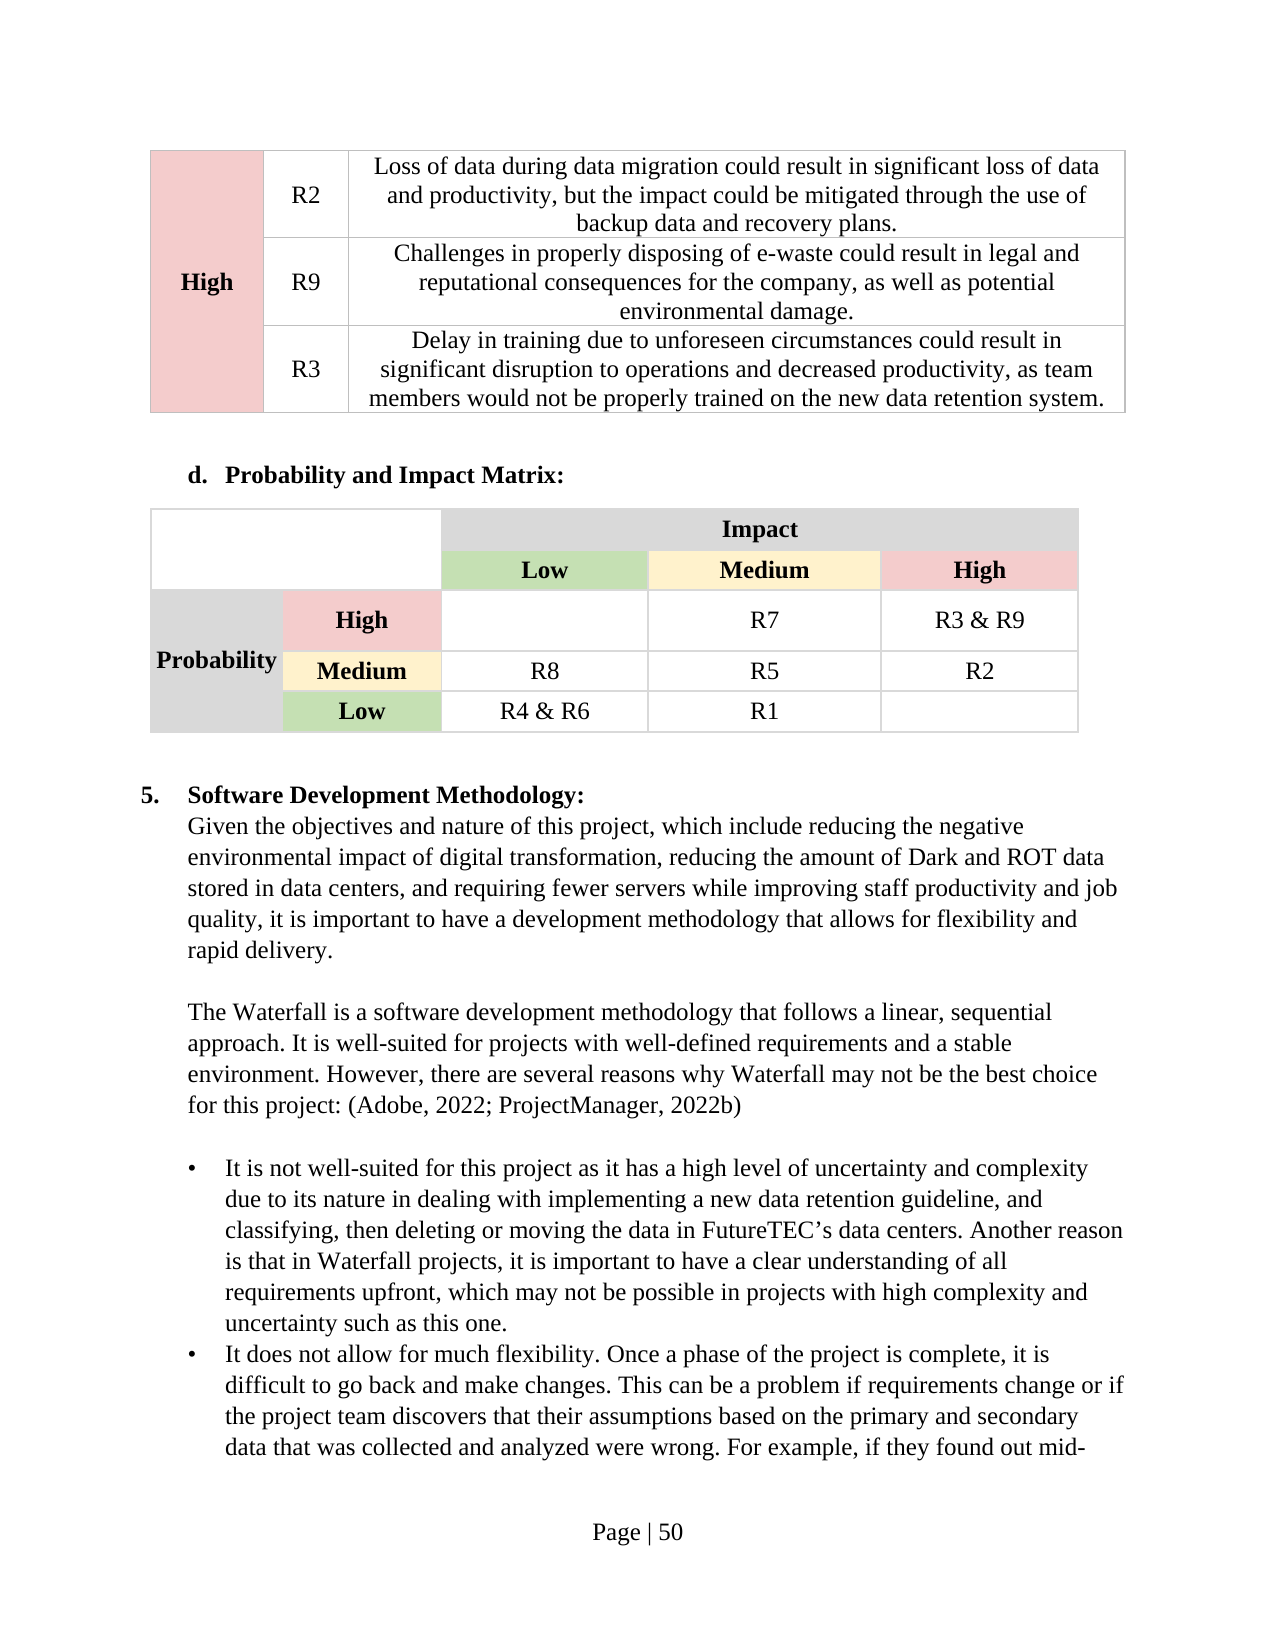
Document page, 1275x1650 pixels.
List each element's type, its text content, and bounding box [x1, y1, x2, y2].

table_cell High [151, 151, 263, 412]
table_cell R7 [649, 591, 880, 650]
table_cell Low [442, 551, 647, 589]
list Probability and Impact Matrix: [187, 461, 1125, 489]
table_cell R9 [264, 238, 348, 324]
list The Waterfall is a software development methodology that follows a linear, sequential approach. It is well-suited for projects with well-defined requirements and a stable environment. However, there are several reasons why Waterfall may not be the best choice for this project: (Adobe, 2022; ProjectManager, 2022b) [187, 997, 1125, 1119]
table_cell R1 [649, 692, 880, 731]
table_cell R8 [442, 652, 647, 690]
table_cell [442, 591, 647, 650]
table_header Impact [442, 510, 1077, 549]
list Given the objectives and nature of this project, which include reducing the negative environmental impact of digital transformation, reducing the amount of Dark and ROT data stored in data centers, and requiring fewer servers while improving staff productivity and job quality, it is important to have a development methodology that allows for flexibility and rapid delivery. [187, 811, 1125, 964]
table_cell High [882, 551, 1077, 589]
table_header [152, 510, 441, 589]
table_cell R3 & R9 [882, 591, 1077, 650]
table_cell Challenges in properly disposing of e-waste could result in legal and reputational consequences for the company, as well as potential environmental damage. [349, 238, 1124, 324]
table_cell R4 & R6 [442, 692, 647, 731]
table_cell Low [283, 692, 441, 731]
table_cell Probability [152, 591, 281, 731]
table_cell Medium [283, 652, 441, 690]
table_cell R3 [264, 326, 348, 412]
table_cell [882, 692, 1077, 731]
table_cell High [283, 591, 441, 650]
table_cell Medium [649, 551, 880, 589]
table_cell R2 [264, 151, 348, 237]
table_cell R2 [882, 652, 1077, 690]
table_cell R5 [649, 652, 880, 690]
table_cell Delay in training due to unforeseen circumstances could result in significant disruption to operations and decreased productivity, as team members would not be properly trained on the new data retention system. [349, 326, 1124, 412]
table_cell Loss of data during data migration could result in significant loss of data and productivity, but the impact could be mitigated through the use of backup data and recovery plans. [349, 151, 1124, 237]
list Software Development Methodology: [150, 780, 1125, 809]
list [187, 1339, 1125, 1461]
list It is not well-suited for this project as it has a high level of uncertainty and complexity due to its nature in dealing with implementing a new data retention guideline, and classifying, then deleting or moving the data in FutureTEC’s data centers. Another reason is that in Waterfall projects, it is important to have a clear understanding of all requirements upfront, which may not be possible in projects with high complexity and uncertainty such as this one. [187, 1153, 1125, 1337]
